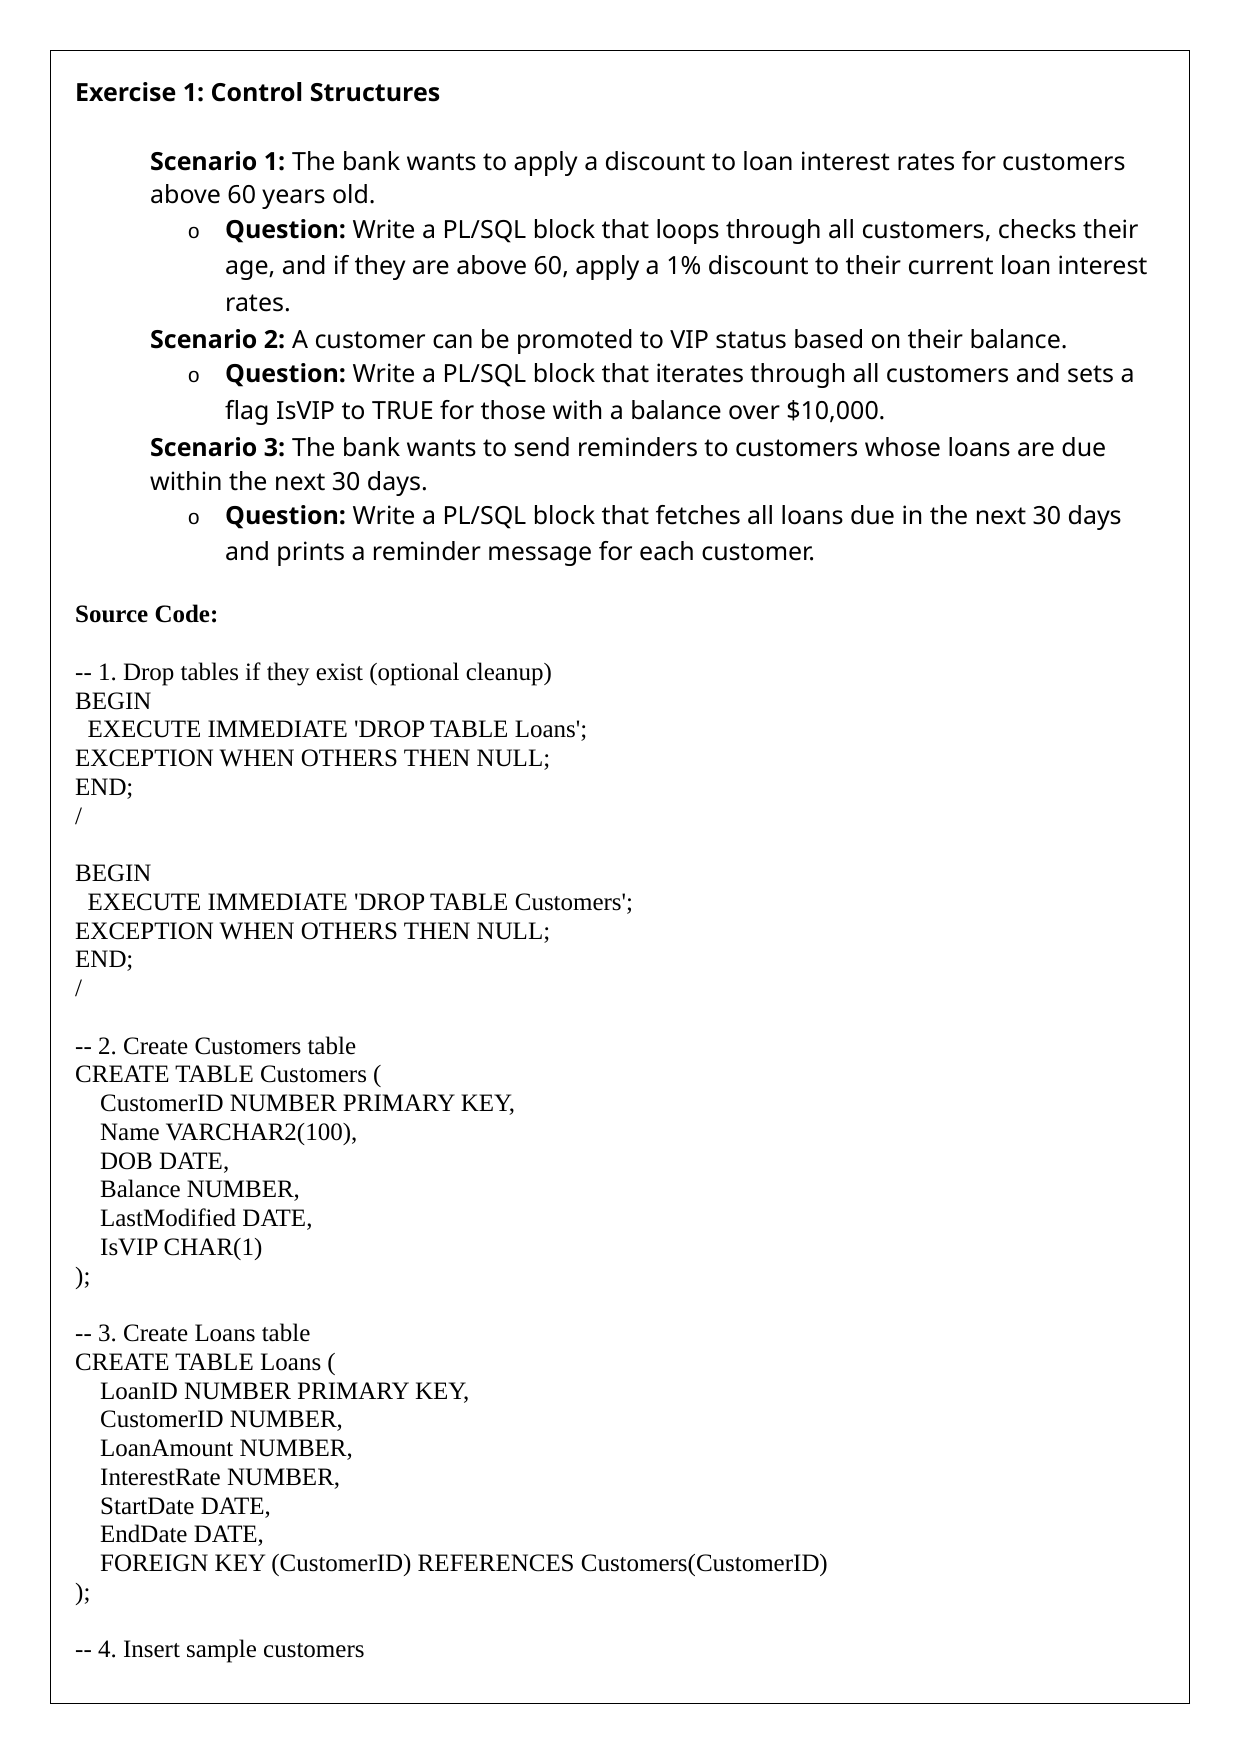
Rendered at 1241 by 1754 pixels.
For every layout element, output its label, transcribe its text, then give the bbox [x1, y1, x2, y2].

text END; [75, 944, 1165, 973]
text / [75, 973, 1165, 1002]
list Question: Write a PL/SQL block that loops through all customers, checks their age, and if they are above 60, apply a 1% discount to their current loan interest rates. [187, 211, 1165, 319]
text Source Code: [75, 599, 1165, 628]
text EXECUTE IMMEDIATE 'DROP TABLE Customers'; [75, 887, 1165, 916]
text DOB DATE, [75, 1146, 1165, 1174]
text -- 4. Insert sample customers [75, 1634, 1165, 1663]
text CREATE TABLE Customers ( [75, 1059, 1165, 1088]
list Question: Write a PL/SQL block that iterates through all customers and sets a flag IsVIP to TRUE for those with a balance over $10,000. [187, 356, 1165, 426]
text LastModified DATE, [75, 1203, 1165, 1232]
text Scenario 1: The bank wants to apply a discount to loan interest rates for customers above 60 years old. [150, 143, 1165, 211]
text Exercise 1: Control Structures [75, 75, 1165, 109]
text Scenario 3: The bank wants to send reminders to customers whose loans are due within the next 30 days. [150, 429, 1165, 497]
text -- 3. Create Loans table [75, 1318, 1165, 1347]
text LoanID NUMBER PRIMARY KEY, [75, 1376, 1165, 1404]
text CustomerID NUMBER PRIMARY KEY, [75, 1088, 1165, 1117]
text BEGIN [75, 858, 1165, 887]
text Name VARCHAR2(100), [75, 1117, 1165, 1146]
text Balance NUMBER, [75, 1174, 1165, 1203]
text CustomerID NUMBER, [75, 1404, 1165, 1433]
text Scenario 2: A customer can be promoted to VIP status based on their balance. [150, 322, 1165, 356]
list Question: Write a PL/SQL block that fetches all loans due in the next 30 days and prints a reminder message for each customer. [187, 497, 1165, 568]
text StartDate DATE, [75, 1491, 1165, 1519]
text IsVIP CHAR(1) [75, 1232, 1165, 1261]
text FOREIGN KEY (CustomerID) REFERENCES Customers(CustomerID) [75, 1548, 1165, 1577]
text InterestRate NUMBER, [75, 1462, 1165, 1491]
text BEGIN [75, 686, 1165, 714]
text EXECUTE IMMEDIATE 'DROP TABLE Loans'; [75, 714, 1165, 743]
text EndDate DATE, [75, 1519, 1165, 1548]
text EXCEPTION WHEN OTHERS THEN NULL; [75, 916, 1165, 944]
text LoanAmount NUMBER, [75, 1433, 1165, 1462]
text -- 1. Drop tables if they exist (optional cleanup) [75, 657, 1165, 686]
text / [75, 801, 1165, 829]
text -- 2. Create Customers table [75, 1031, 1165, 1059]
text CREATE TABLE Loans ( [75, 1347, 1165, 1376]
text ); [75, 1261, 1165, 1289]
text ); [75, 1577, 1165, 1606]
text EXCEPTION WHEN OTHERS THEN NULL; [75, 743, 1165, 772]
text END; [75, 772, 1165, 801]
